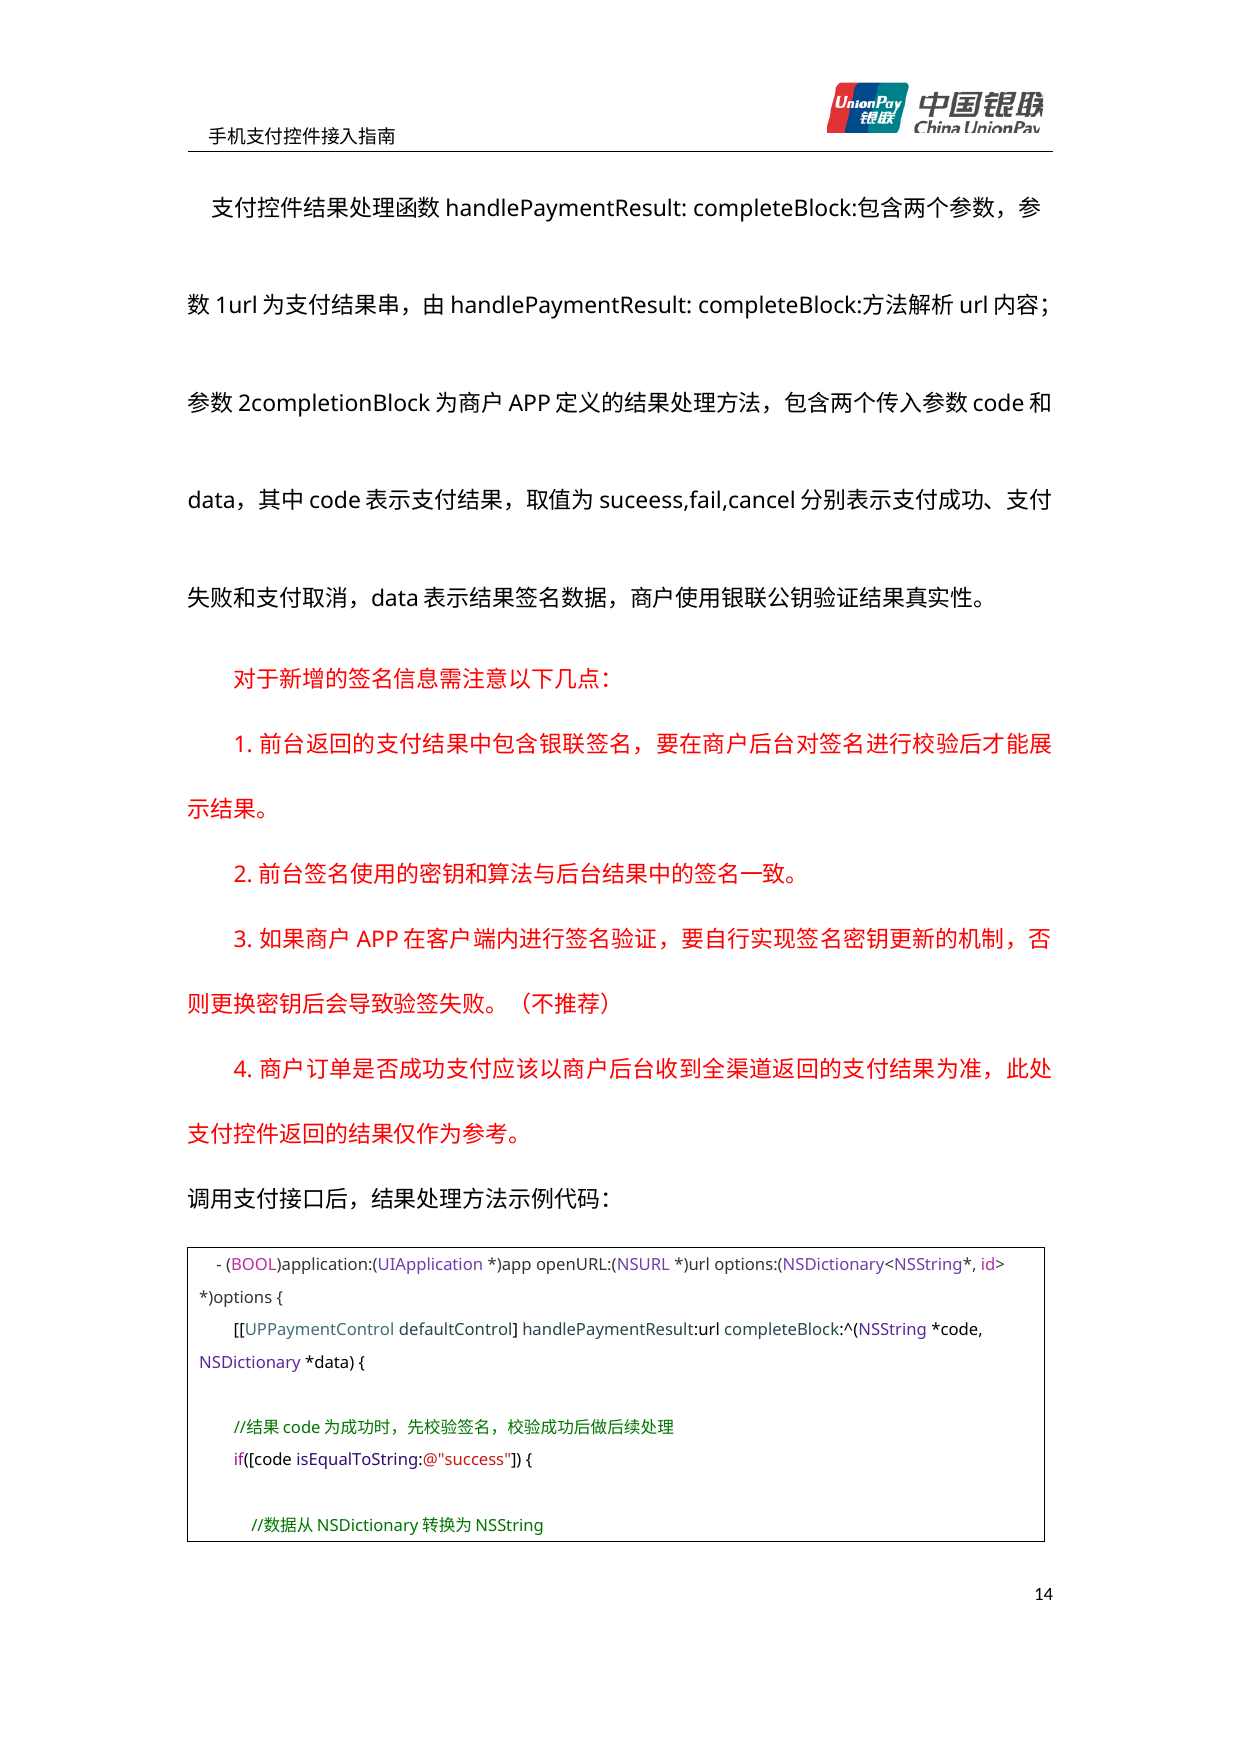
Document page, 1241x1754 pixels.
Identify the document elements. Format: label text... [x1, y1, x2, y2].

text 对于新增的签名信息需注意以下几点： [187, 645, 1053, 710]
text 支付控件结果处理函数handlePaymentResult: completeBlock:包含两个参数，参数1url为支付结果串，由handlePaymentResult: completeBlock:方法解析url内容；参数2completionBlock为商户APP定义的结果处理方法，包含两个传入参数code和data，其中code表示支付结果，取值为suceess,fail,cancel分别表示支付成功、支付失败和支付取消，data表示结果签名数据，商户使用银联公钥验证结果真实性。 [187, 174, 1053, 629]
text 1. 前台返回的支付结果中包含银联签名，要在商户后台对签名进行校验后才能展示结果。 [187, 710, 1053, 840]
text 4. 商户订单是否成功支付应该以商户后台收到全渠道返回的支付结果为准，此处支付控件返回的结果仅作为参考。 [187, 1035, 1053, 1165]
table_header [188, 1248, 1044, 1541]
text 2. 前台签名使用的密钥和算法与后台结果中的签名一致。 [187, 840, 1053, 905]
text 调用支付接口后，结果处理方法示例代码： [187, 1165, 1053, 1230]
text 3. 如果商户APP在客户端内进行签名验证，要自行实现签名密钥更新的机制，否则更换密钥后会导致验签失败。（不推荐） [187, 905, 1053, 1035]
